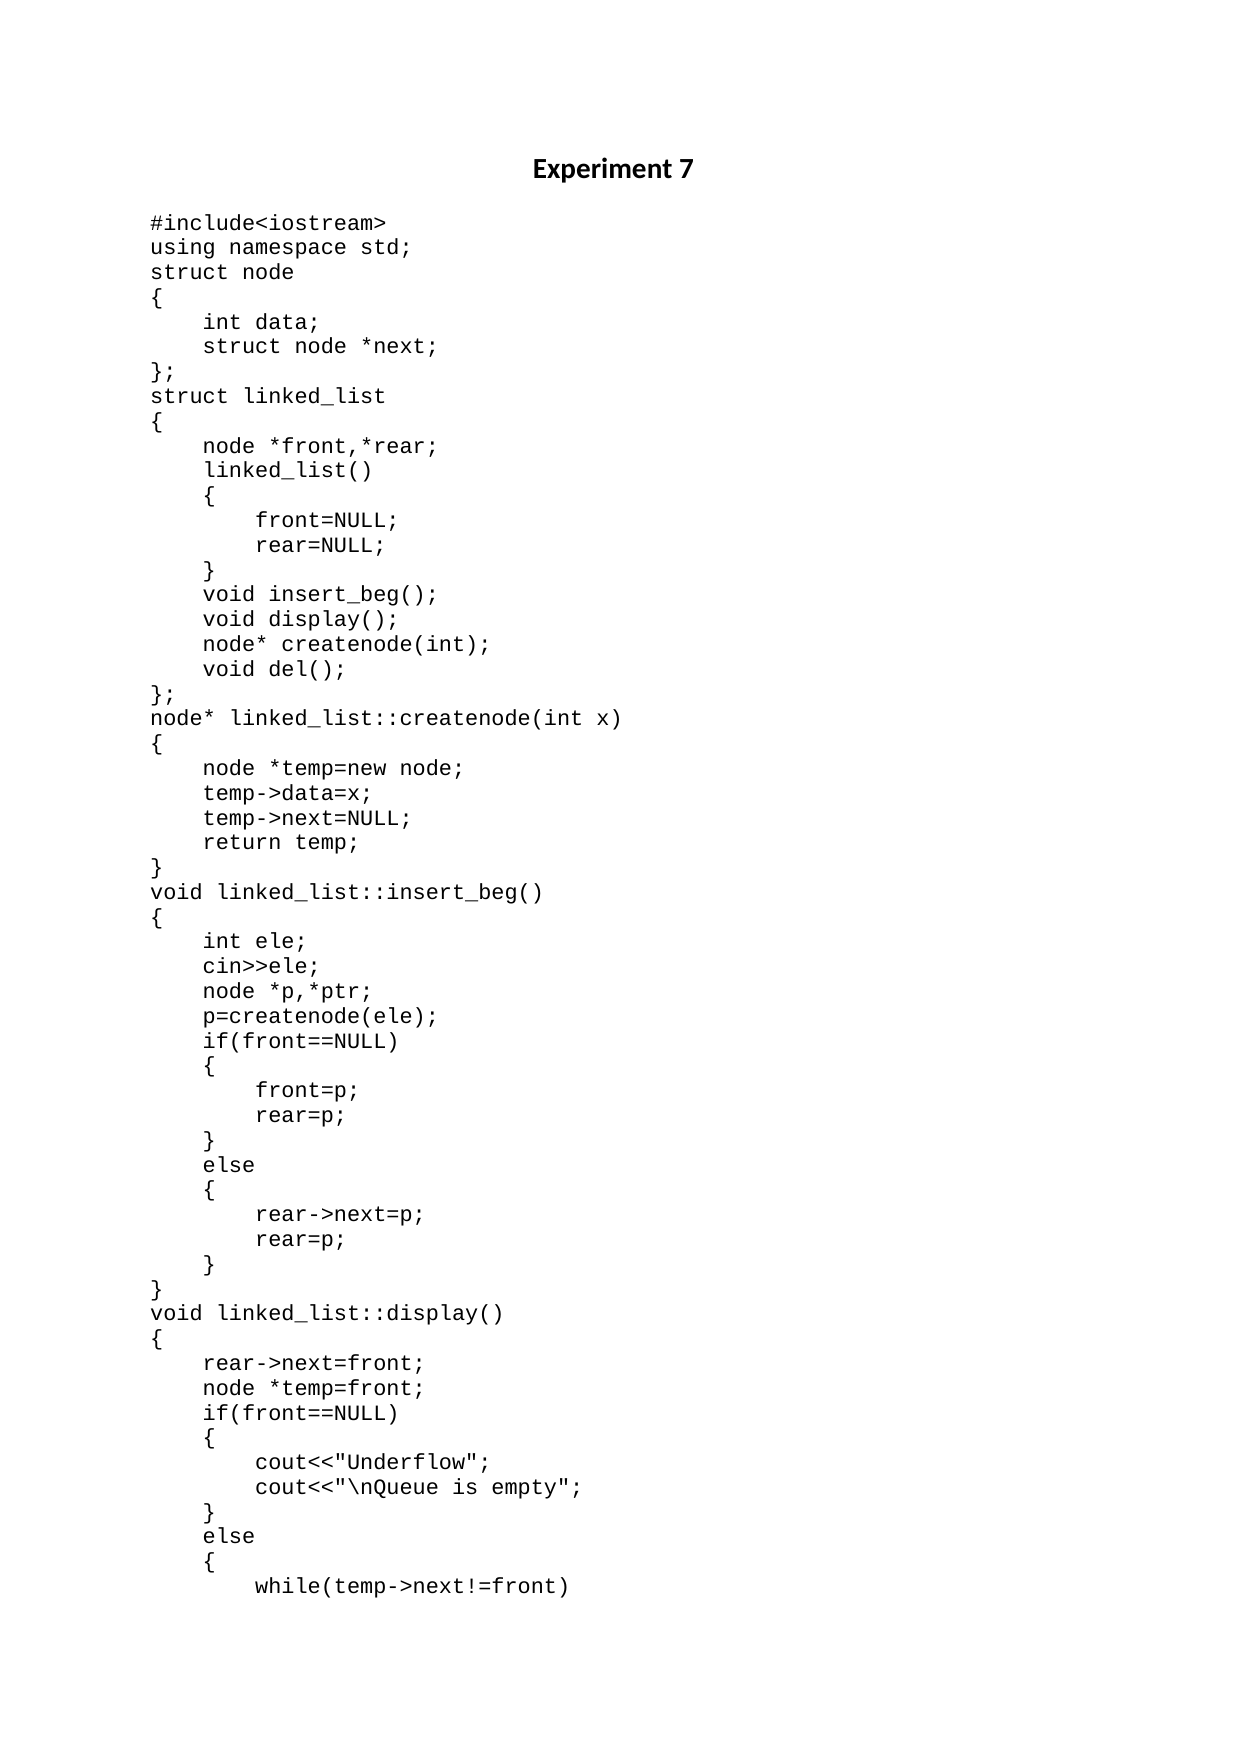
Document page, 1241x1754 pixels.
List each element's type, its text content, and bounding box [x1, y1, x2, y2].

text } [150, 1501, 1090, 1526]
text { [150, 1551, 1090, 1575]
text } [150, 1278, 1090, 1303]
text node *temp=new node; [150, 757, 1090, 782]
text else [150, 1526, 1090, 1551]
text node *temp=front; [150, 1377, 1090, 1402]
text cout<<"\nQueue is empty"; [150, 1476, 1090, 1501]
text cout<<"Underflow"; [150, 1451, 1090, 1476]
text rear->next=p; [150, 1203, 1090, 1228]
text { [150, 410, 1090, 435]
text { [150, 484, 1090, 509]
text return temp; [150, 832, 1090, 856]
text } [150, 856, 1090, 881]
text { [150, 1427, 1090, 1451]
text temp->next=NULL; [150, 807, 1090, 832]
text temp->data=x; [150, 782, 1090, 807]
text void linked_list::display() [150, 1303, 1090, 1327]
text else [150, 1154, 1090, 1179]
text }; [150, 683, 1090, 708]
text node *p,*ptr; [150, 980, 1090, 1005]
text } [150, 1129, 1090, 1154]
text cin>>ele; [150, 956, 1090, 980]
text { [150, 1179, 1090, 1203]
text rear->next=front; [150, 1352, 1090, 1377]
text rear=NULL; [150, 534, 1090, 559]
text rear=p; [150, 1104, 1090, 1129]
text } [150, 1253, 1090, 1278]
text struct linked_list [150, 385, 1090, 410]
text struct node [150, 261, 1090, 286]
text using namespace std; [150, 237, 1090, 261]
text } [150, 559, 1090, 584]
text Experiment 7 [150, 150, 1090, 186]
text int data; [150, 311, 1090, 336]
text { [150, 286, 1090, 311]
text { [150, 1327, 1090, 1352]
text #include<iostream> [150, 212, 1090, 237]
text struct node *next; [150, 336, 1090, 361]
text void linked_list::insert_beg() [150, 881, 1090, 906]
text void del(); [150, 658, 1090, 683]
text front=NULL; [150, 509, 1090, 534]
text node *front,*rear; [150, 435, 1090, 460]
text rear=p; [150, 1228, 1090, 1253]
text }; [150, 361, 1090, 385]
text while(temp->next!=front) [150, 1575, 1090, 1600]
text if(front==NULL) [150, 1402, 1090, 1427]
text if(front==NULL) [150, 1030, 1090, 1055]
text void insert_beg(); [150, 584, 1090, 608]
text node* createnode(int); [150, 633, 1090, 658]
text linked_list() [150, 460, 1090, 484]
text node* linked_list::createnode(int x) [150, 708, 1090, 732]
text { [150, 906, 1090, 931]
text front=p; [150, 1079, 1090, 1104]
text p=createnode(ele); [150, 1005, 1090, 1030]
text int ele; [150, 931, 1090, 956]
text void display(); [150, 608, 1090, 633]
text { [150, 1055, 1090, 1079]
text { [150, 732, 1090, 757]
